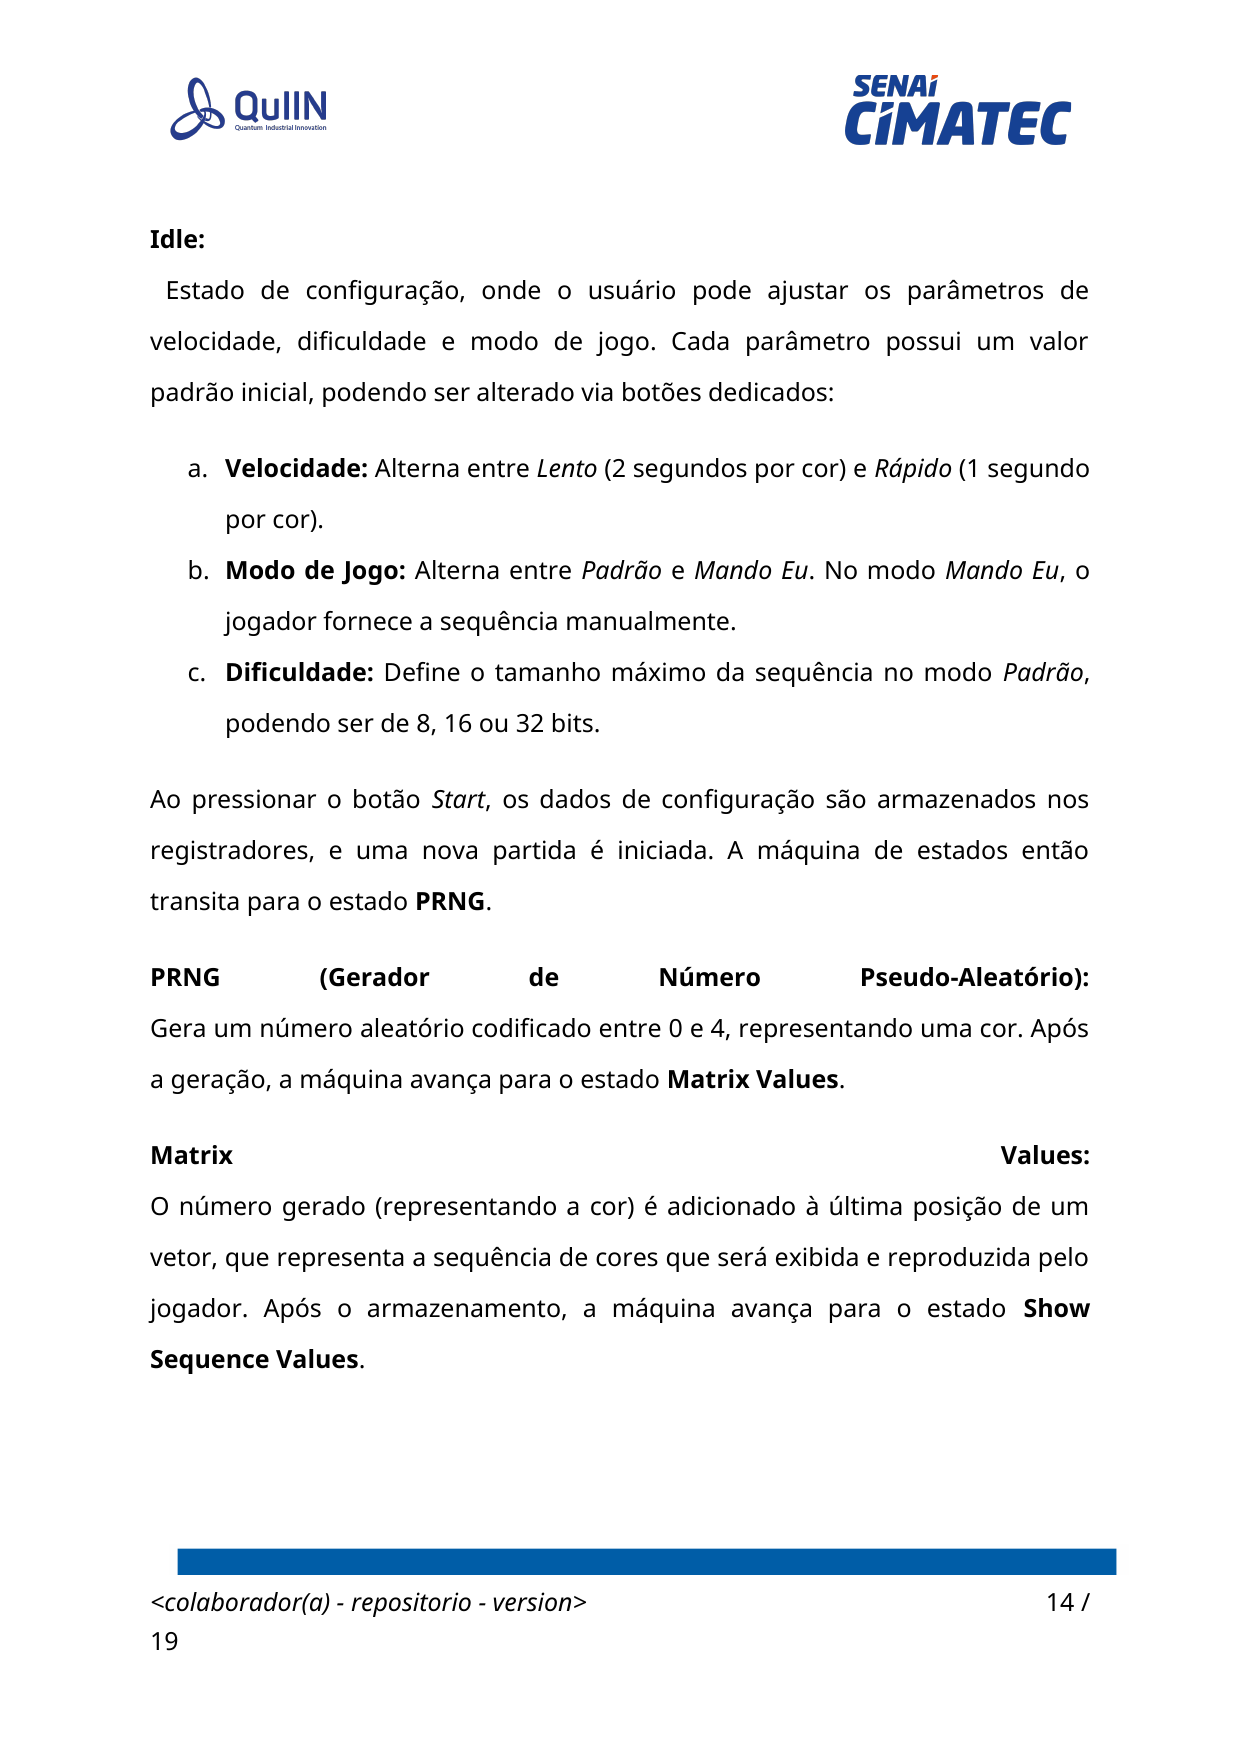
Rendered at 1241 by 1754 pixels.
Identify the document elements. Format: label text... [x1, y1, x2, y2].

text Idle: Estado de configuração, onde o usuário pode ajustar os parâmetros de velocidade, dificuldade e modo de jogo. Cada parâmetro possui um valor padrão inicial, podendo ser alterado via botões dedicados: [150, 221, 1090, 408]
text PRNG (Gerador de Número Pseudo-Aleatório): Gera um número aleatório codificado entre 0 e 4, representando uma cor. Após a geração, a máquina avança para o estado Matrix Values. [150, 960, 1090, 1096]
list Modo de Jogo: Alterna entre Padrão e Mando Eu. No modo Mando Eu, o jogador fornece a sequência manualmente. [187, 552, 1090, 638]
list Velocidade: Alterna entre Lento (2 segundos por cor) e Rápido (1 segundo por cor). [187, 450, 1090, 536]
text Ao pressionar o botão Start, os dados de configuração são armazenados nos registradores, e uma nova partida é iniciada. A máquina de estados então transita para o estado PRNG. [150, 782, 1090, 918]
text Matrix Values: O número gerado (representando a cor) é adicionado à última posição de um vetor, que representa a sequência de cores que será exibida e reproduzida pelo jogador. Após o armazenamento, a máquina avança para o estado Show Sequence Values. [150, 1138, 1090, 1376]
list Dificuldade: Define o tamanho máximo da sequência no modo Padrão, podendo ser de 8, 16 ou 32 bits. [187, 654, 1090, 740]
